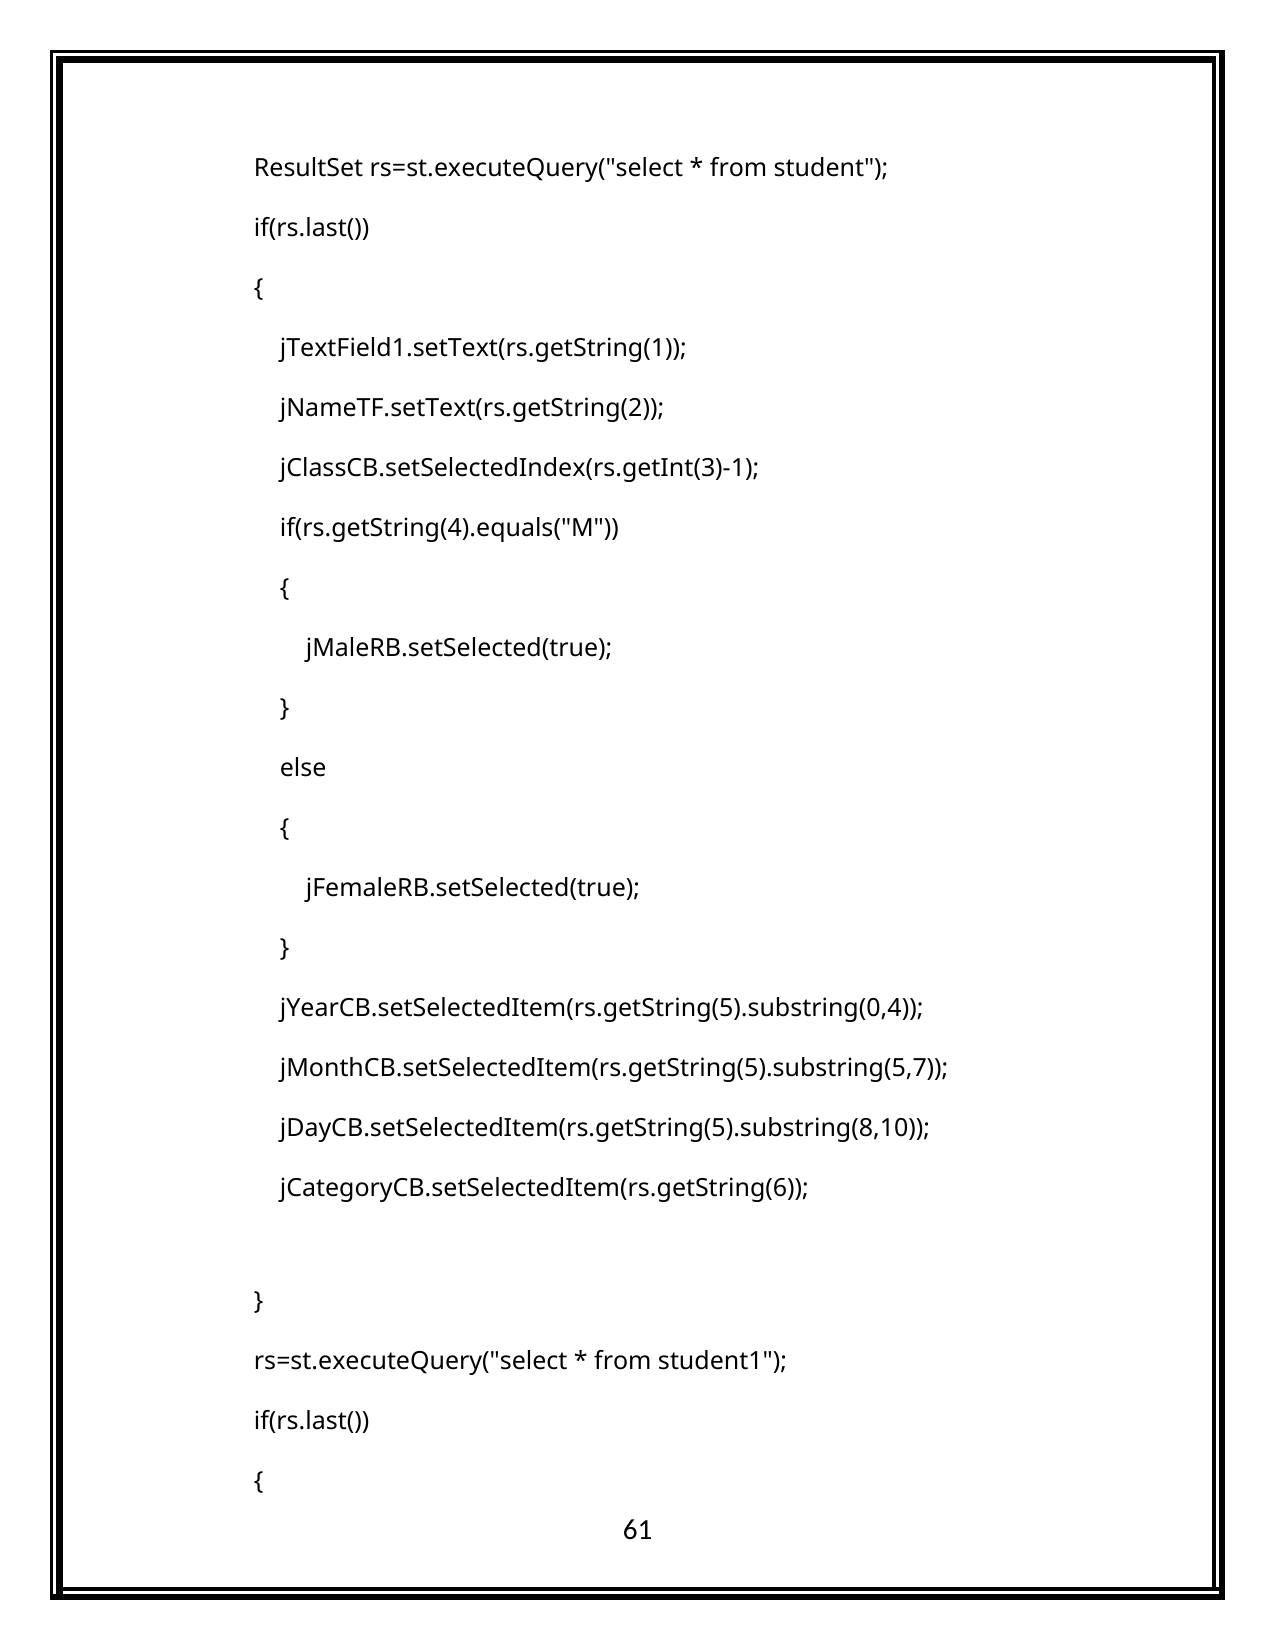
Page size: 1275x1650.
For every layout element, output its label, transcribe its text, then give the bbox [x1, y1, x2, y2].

text jNameTF.setText(rs.getString(2)); [150, 390, 1125, 424]
text { [150, 570, 1125, 604]
text jFemaleRB.setSelected(true); [150, 870, 1125, 904]
text } [150, 1283, 1125, 1317]
text jClassCB.setSelectedIndex(rs.getInt(3)-1); [150, 450, 1125, 484]
text rs=st.executeQuery("select * from student1"); [150, 1343, 1125, 1377]
text } [150, 690, 1125, 724]
text { [150, 810, 1125, 844]
text if(rs.getString(4).equals("M")) [150, 510, 1125, 544]
text } [150, 930, 1125, 964]
text jYearCB.setSelectedItem(rs.getString(5).substring(0,4)); [150, 990, 1125, 1024]
text if(rs.last()) [150, 1403, 1125, 1437]
text { [150, 1463, 1125, 1497]
text jCategoryCB.setSelectedItem(rs.getString(6)); [150, 1170, 1125, 1204]
text { [150, 270, 1125, 304]
text jDayCB.setSelectedItem(rs.getString(5).substring(8,10)); [150, 1110, 1125, 1144]
text jMaleRB.setSelected(true); [150, 630, 1125, 664]
text jMonthCB.setSelectedItem(rs.getString(5).substring(5,7)); [150, 1050, 1125, 1084]
text else [150, 750, 1125, 784]
text ResultSet rs=st.executeQuery("select * from student"); [150, 150, 1125, 184]
text jTextField1.setText(rs.getString(1)); [150, 330, 1125, 364]
text if(rs.last()) [150, 210, 1125, 244]
